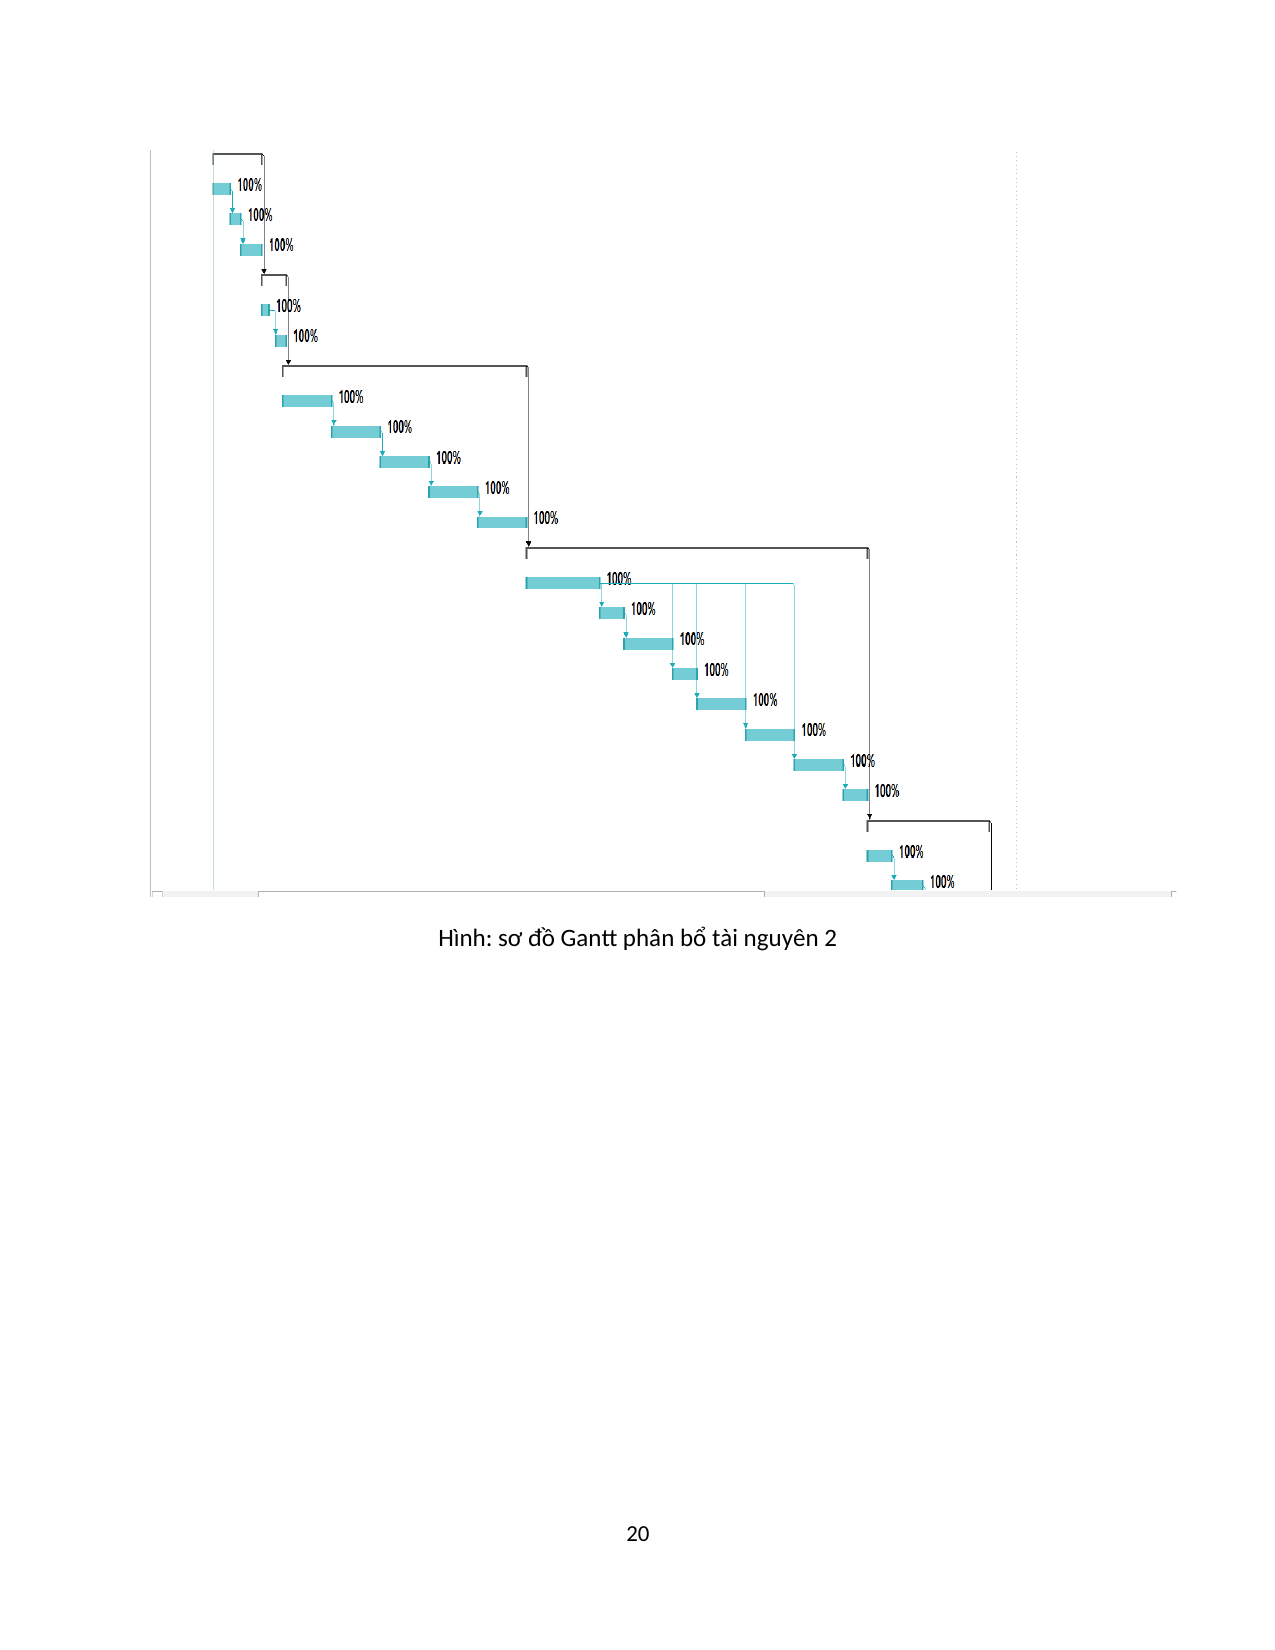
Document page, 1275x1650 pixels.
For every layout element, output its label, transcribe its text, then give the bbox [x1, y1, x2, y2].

text Hình: sơ đồ Gantt phân bổ tài nguyên 2 [150, 922, 1125, 952]
picture [150, 150, 1177, 897]
